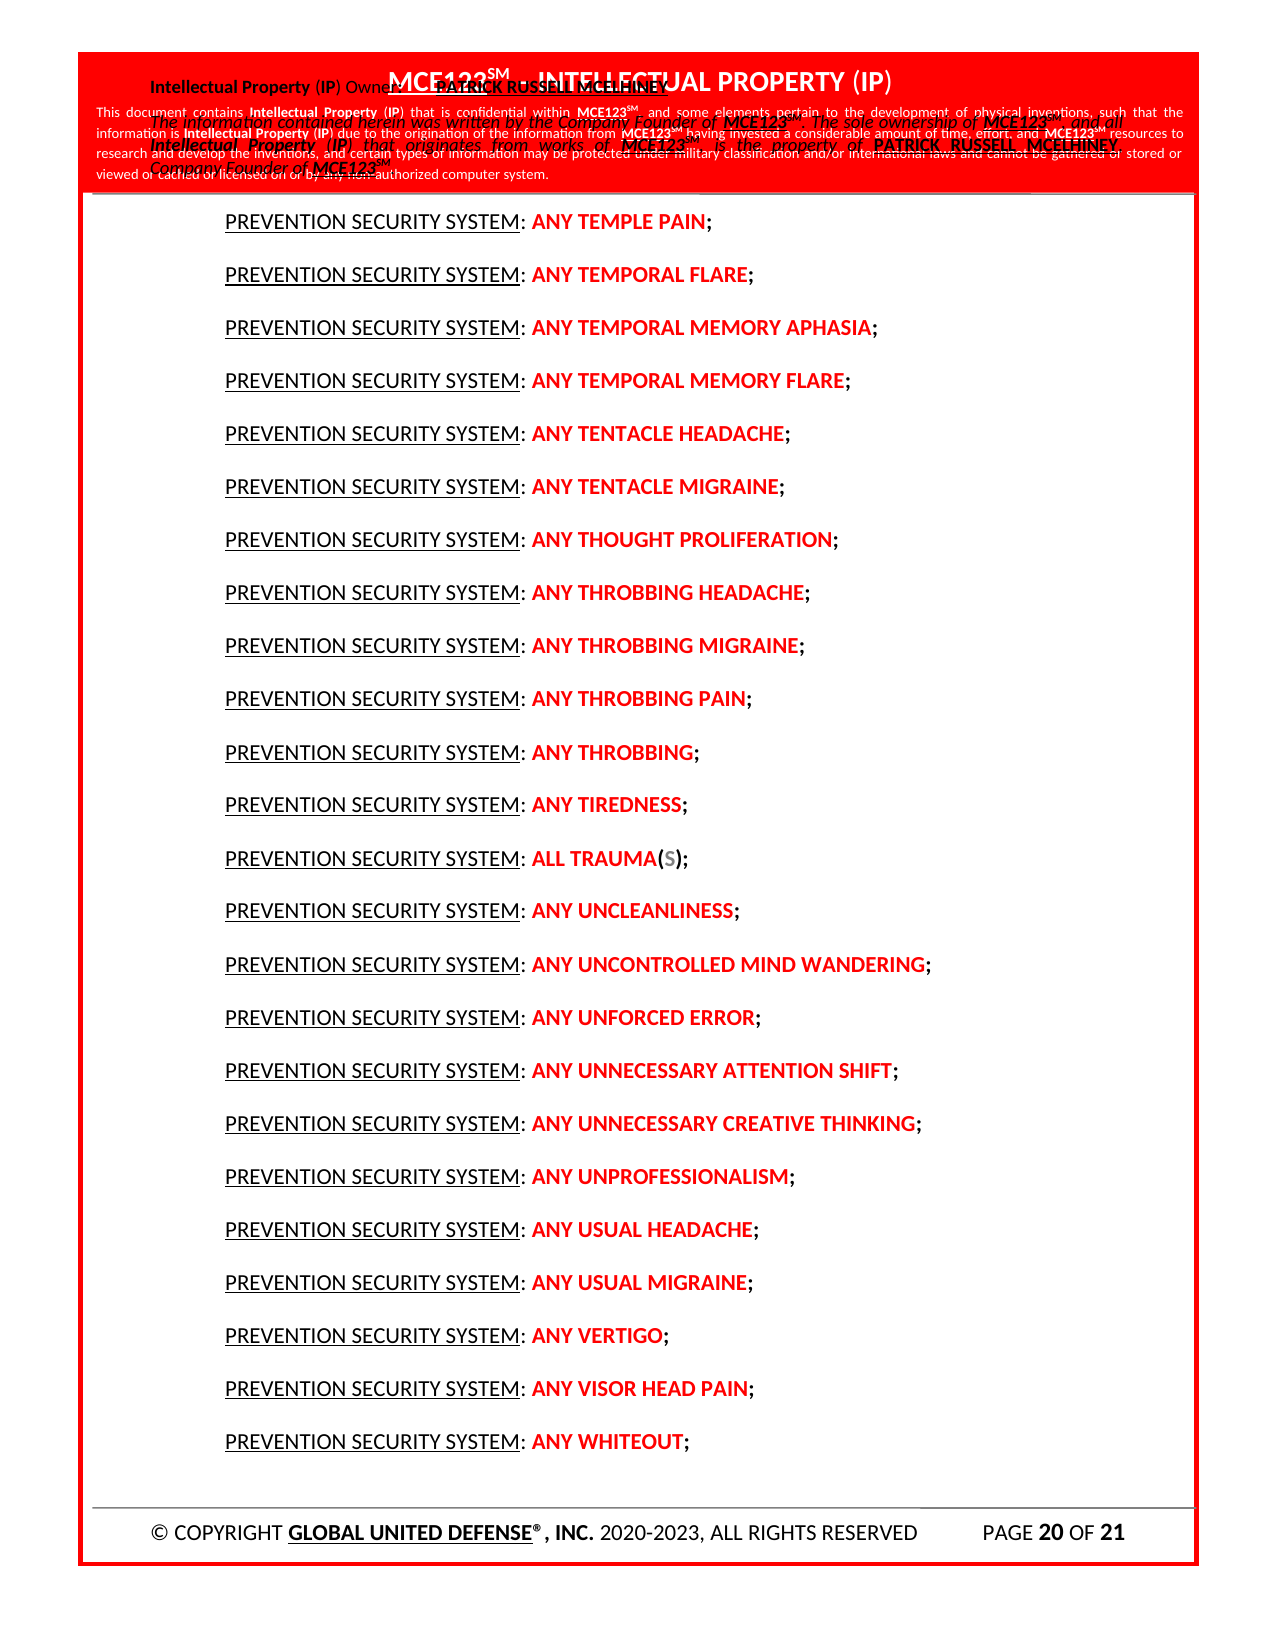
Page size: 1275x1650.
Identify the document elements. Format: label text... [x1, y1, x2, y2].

text PREVENTION SECURITY SYSTEM: ANY VERTIGO; [225, 1321, 1125, 1349]
text PREVENTION SECURITY SYSTEM: ALL TRAUMA(S); [225, 844, 1125, 872]
text PREVENTION SECURITY SYSTEM: ANY TIREDNESS; [225, 791, 1125, 819]
text PREVENTION SECURITY SYSTEM: ANY USUAL MIGRAINE; [225, 1268, 1125, 1296]
text PREVENTION SECURITY SYSTEM: ANY UNCONTROLLED MIND WANDERING; [225, 950, 1125, 978]
text PREVENTION SECURITY SYSTEM: ANY TEMPORAL FLARE; [225, 260, 1125, 288]
text PREVENTION SECURITY SYSTEM: ANY UNNECESSARY CREATIVE THINKING; [225, 1109, 1125, 1137]
text PREVENTION SECURITY SYSTEM: ANY TEMPORAL MEMORY APHASIA; [225, 313, 1125, 341]
text PREVENTION SECURITY SYSTEM: ANY TEMPLE PAIN; [225, 207, 1125, 235]
text PREVENTION SECURITY SYSTEM: ANY THROBBING HEADACHE; [225, 578, 1125, 607]
text PREVENTION SECURITY SYSTEM: ANY TENTACLE MIGRAINE; [225, 472, 1125, 501]
text PREVENTION SECURITY SYSTEM: ANY THROBBING MIGRAINE; [225, 632, 1125, 659]
text PREVENTION SECURITY SYSTEM: ANY UNPROFESSIONALISM; [225, 1162, 1125, 1190]
text PREVENTION SECURITY SYSTEM: ANY USUAL HEADACHE; [225, 1215, 1125, 1243]
text PREVENTION SECURITY SYSTEM: ANY THROBBING PAIN; [225, 684, 1125, 713]
text PREVENTION SECURITY SYSTEM: ANY THROBBING; [225, 738, 1125, 766]
text PREVENTION SECURITY SYSTEM: ANY WHITEOUT; [225, 1427, 1125, 1455]
text PREVENTION SECURITY SYSTEM: ANY TEMPORAL MEMORY FLARE; [225, 366, 1125, 394]
text PREVENTION SECURITY SYSTEM: ANY UNNECESSARY ATTENTION SHIFT; [225, 1056, 1125, 1084]
text PREVENTION SECURITY SYSTEM: ANY UNCLEANLINESS; [225, 897, 1125, 925]
text PREVENTION SECURITY SYSTEM: ANY VISOR HEAD PAIN; [225, 1374, 1125, 1402]
text PREVENTION SECURITY SYSTEM: ANY THOUGHT PROLIFERATION; [225, 526, 1125, 553]
text PREVENTION SECURITY SYSTEM: ANY UNFORCED ERROR; [225, 1003, 1125, 1031]
text PREVENTION SECURITY SYSTEM: ANY TENTACLE HEADACHE; [225, 419, 1125, 447]
